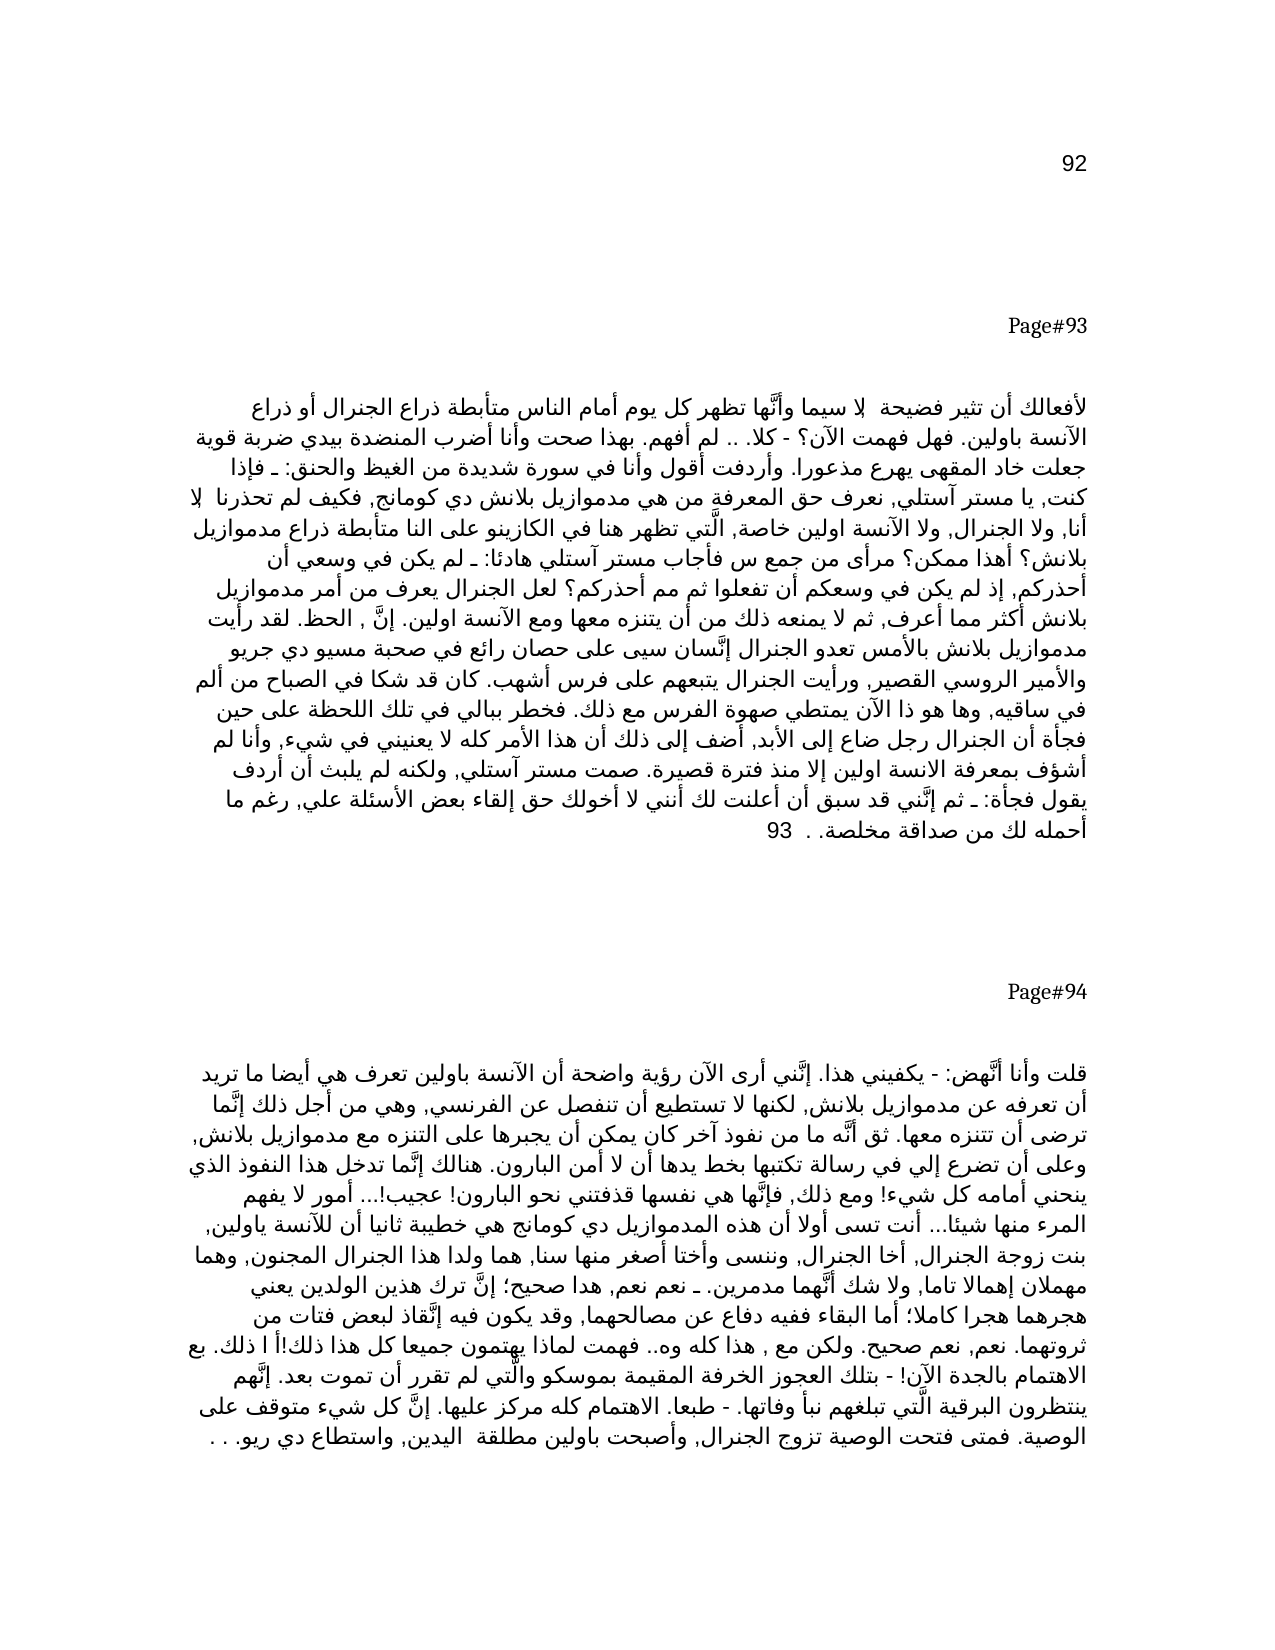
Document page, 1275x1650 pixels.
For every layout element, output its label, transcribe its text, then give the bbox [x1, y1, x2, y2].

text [187, 150, 1087, 207]
text Page#94 [187, 979, 1087, 1036]
text Page#93 [187, 312, 1087, 369]
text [187, 1060, 1087, 1449]
text لأفعالك أن تثير فضيحة, لا سيما وأنَّها تظهر كل يوم أمام الناس متأبطة ذراع الجنرال أو ذراع الآنسة باولين. فهل فهمت الآن؟ - كلا. .. لم أفهم. بهذا صحت وأنا أضرب المنضدة بيدي ضربة قوية جعلت خاد المقهى يهرع مذعورا. وأردفت أقول وأنا في سورة شديدة من الغيظ والحنق: ـ فإذا كنت, يا مستر آستلي, نعرف حق المعرفة من هي مدموازيل بلانش دي كومانج, فكيف لم تحذرنا, لا أنا, ولا الجنرال, ولا الآنسة اولين خاصة, الَّتي تظهر هنا في الكازينو على النا متأبطة ذراع مدموازيل بلانش؟ أهذا ممكن؟ مرأى من جمع س فأجاب مستر آستلي هادئا: ـ لم يكن في وسعي أن أحذركم, إذ لم يكن في وسعكم أن تفعلوا ثم مم أحذركم؟ لعل الجنرال يعرف من أمر مدموازيل بلانش أكثر مما أعرف, ثم لا يمنعه ذلك من أن يتنزه معها ومع الآنسة اولين. إنَّ , الحظ. لقد رأيت مدموازيل بلانش بالأمس تعدو الجنرال إنَّسان سيى على حصان رائع في صحبة مسيو دي جريو والأمير الروسي القصير, ورأيت الجنرال يتبعهم على فرس أشهب. كان قد شكا في الصباح من ألم في ساقيه, وها هو ذا الآن يمتطي صهوة الفرس مع ذلك. فخطر ببالي في تلك اللحظة على حين فجأة أن الجنرال رجل ضاع إلى الأبد, أضف إلى ذلك أن هذا الأمر كله لا يعنيني في شيء, وأنا لم أشؤف بمعرفة الانسة اولين إلا منذ فترة قصيرة. صمت مستر آستلي, ولكنه لم يلبث أن أردف يقول فجأة: ـ ثم إنَّني قد سبق أن أعلنت لك أنني لا أخولك حق إلقاء بعض الأسئلة علي, رغم ما أحمله لك من صداقة مخلصة. . 93 [187, 394, 1087, 873]
